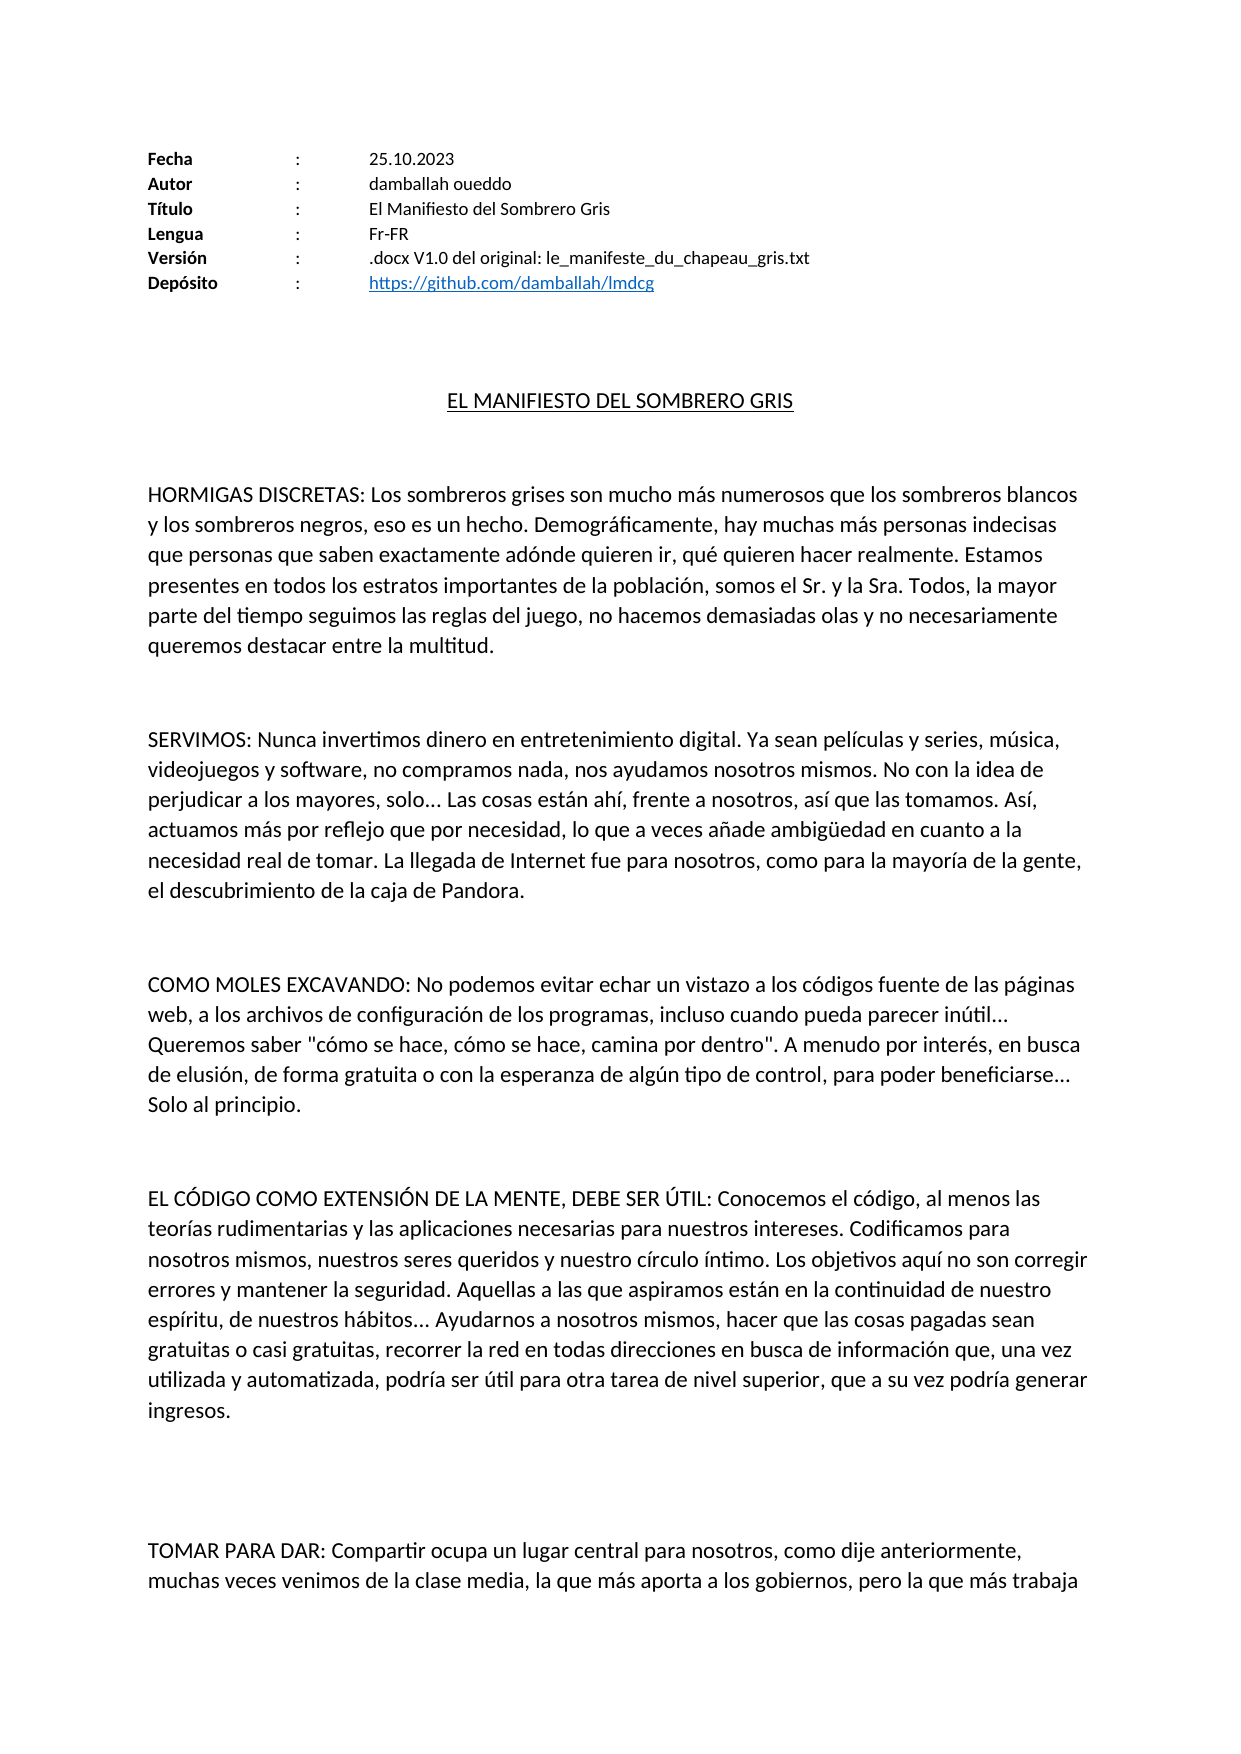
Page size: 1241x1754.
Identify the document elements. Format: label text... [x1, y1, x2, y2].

text Depósito : https://github.com/damballah/lmdcg [148, 271, 1093, 294]
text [148, 1536, 1093, 1594]
text EL CÓDIGO COMO EXTENSIÓN DE LA MENTE, DEBE SER ÚTIL: Conocemos el código, al menos las teorías rudimentarias y las aplicaciones necesarias para nuestros intereses. Codificamos para nosotros mismos, nuestros seres queridos y nuestro círculo íntimo. Los objetivos aquí no son corregir errores y mantener la seguridad. Aquellas a las que aspiramos están en la continuidad de nuestro espíritu, de nuestros hábitos... Ayudarnos a nosotros mismos, hacer que las cosas pagadas sean gratuitas o casi gratuitas, recorrer la red en todas direcciones en busca de información que, una vez utilizada y automatizada, podría ser útil para otra tarea de nivel superior, que a su vez podría generar ingresos. [148, 1184, 1093, 1424]
text HORMIGAS DISCRETAS: Los sombreros grises son mucho más numerosos que los sombreros blancos y los sombreros negros, eso es un hecho. Demográficamente, hay muchas más personas indecisas que personas que saben exactamente adónde quieren ir, qué quieren hacer realmente. Estamos presentes en todos los estratos importantes de la población, somos el Sr. y la Sra. Todos, la mayor parte del tiempo seguimos las reglas del juego, no hacemos demasiadas olas y no necesariamente queremos destacar entre la multitud. [148, 480, 1093, 659]
text Título : El Manifiesto del Sombrero Gris [148, 197, 1093, 220]
text Fecha : 25.10.2023 [148, 148, 1093, 171]
text SERVIMOS: Nunca invertimos dinero en entretenimiento digital. Ya sean películas y series, música, videojuegos y software, no compramos nada, nos ayudamos nosotros mismos. No con la idea de perjudicar a los mayores, solo... Las cosas están ahí, frente a nosotros, así que las tomamos. Así, actuamos más por reflejo que por necesidad, lo que a veces añade ambigüedad en cuanto a la necesidad real de tomar. La llegada de Internet fue para nosotros, como para la mayoría de la gente, el descubrimiento de la caja de Pandora. [148, 725, 1093, 904]
text COMO MOLES EXCAVANDO: No podemos evitar echar un vistazo a los códigos fuente de las páginas web, a los archivos de configuración de los programas, incluso cuando pueda parecer inútil... Queremos saber "cómo se hace, cómo se hace, camina por dentro". A menudo por interés, en busca de elusión, de forma gratuita o con la esperanza de algún tipo de control, para poder beneficiarse... Solo al principio. [148, 970, 1093, 1118]
text Autor : damballah oueddo [148, 172, 1093, 195]
text EL MANIFIESTO DEL SOMBRERO GRIS [148, 386, 1093, 414]
text Versión : .docx V1.0 del original: le_manifeste_du_chapeau_gris.txt [148, 246, 1093, 269]
text Lengua : Fr-FR [148, 222, 1093, 244]
